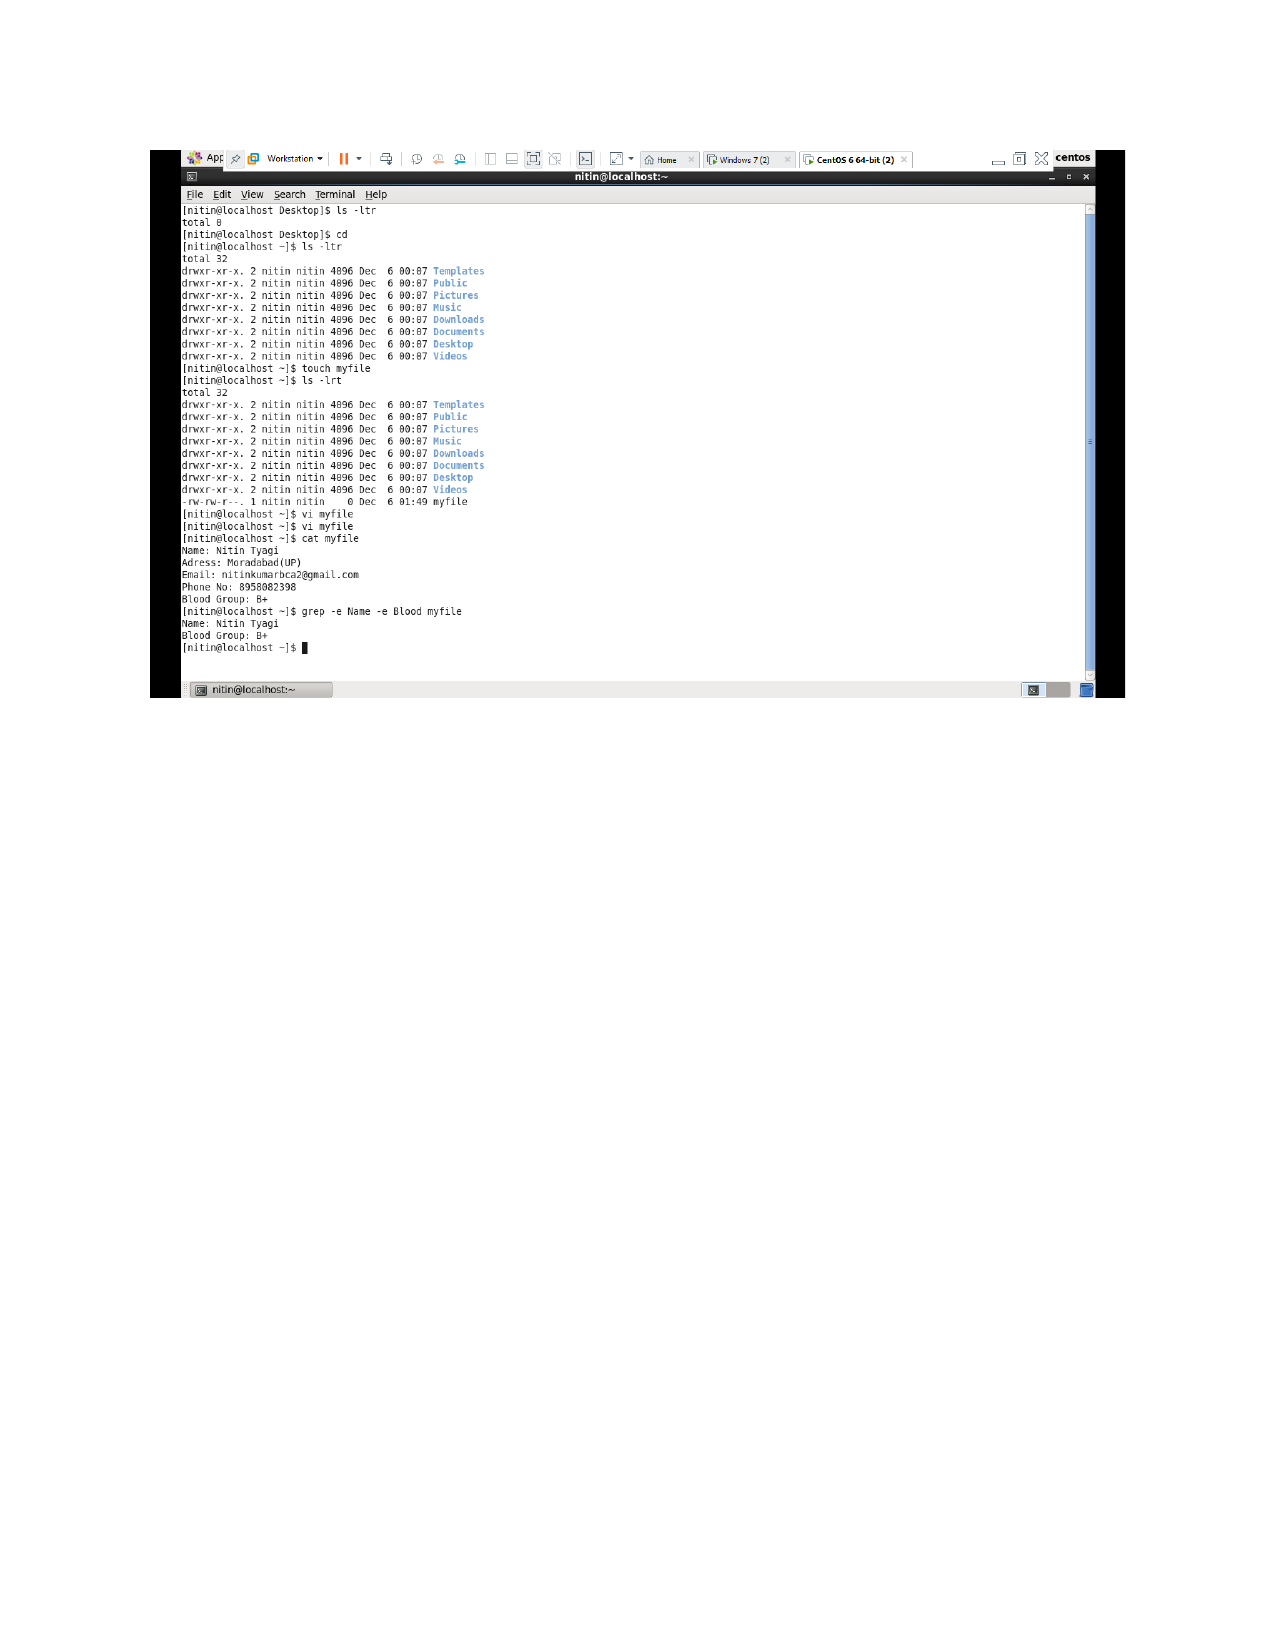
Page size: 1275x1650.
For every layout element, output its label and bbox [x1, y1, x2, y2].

picture [150, 150, 1125, 698]
